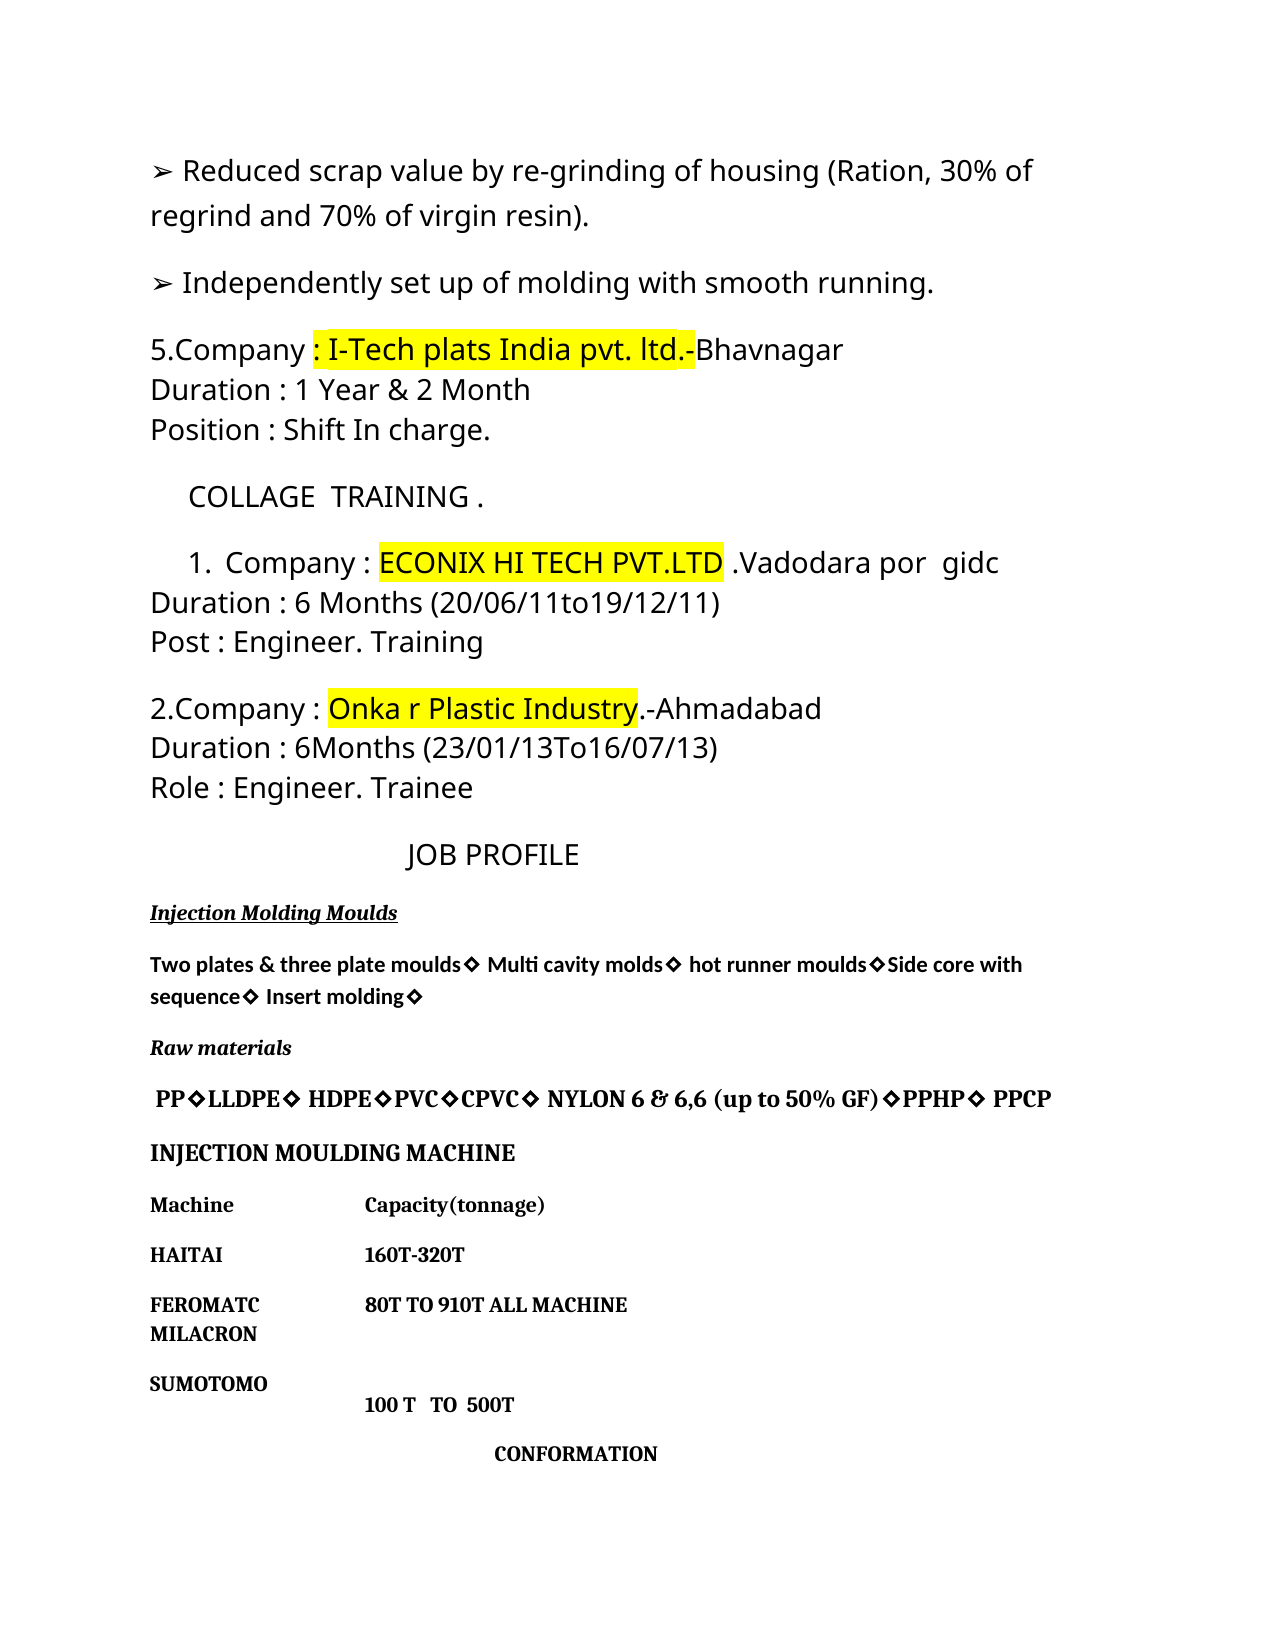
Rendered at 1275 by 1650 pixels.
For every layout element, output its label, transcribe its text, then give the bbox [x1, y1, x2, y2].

text Role : Engineer. Trainee [150, 767, 1125, 807]
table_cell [354, 1293, 1271, 1492]
text 2.Company : Onka r Plastic Industry.-Ahmadabad [150, 688, 328, 728]
text ➢ Reduced scrap value by re-grinding of housing (Ration, 30% of regrind and 70% of virgin resin). [150, 150, 1125, 235]
table_cell HAITAI [139, 1243, 353, 1293]
text COLLAGE TRAINING . [150, 476, 1125, 516]
text 2.Company : Onka r Plastic Industry.-Ahmadabad [638, 688, 1125, 728]
text Duration : 6 Months (20/06/11to19/12/11) [150, 582, 1125, 622]
text Duration : 6Months (23/01/13To16/07/13) [150, 728, 1125, 767]
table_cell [139, 1293, 353, 1492]
text Injection Molding Moulds [150, 900, 1125, 926]
text Position : Shift In charge. [150, 409, 1125, 449]
text 5.Company : I-Tech plats India pvt. ltd.-Bhavnagar [150, 328, 1125, 370]
table_header Capacity(tonnage) [354, 1193, 1271, 1243]
list Company : ECONIX HI TECH PVT.LTD .Vadodara por gidc [724, 542, 1125, 582]
table_header Machine [139, 1193, 353, 1243]
text JOB PROFILE [150, 834, 1125, 874]
text PPLLDPE HDPEPVCCPVC NYLON 6 & 6,6 (up to 50% GF)PPHP PPCP [150, 1085, 1125, 1114]
list Company : ECONIX HI TECH PVT.LTD .Vadodara por gidc [187, 542, 379, 582]
text INJECTION MOULDING MACHINE [150, 1139, 1125, 1168]
text Duration : 1 Year & 2 Month [150, 370, 1125, 409]
table_cell 160T-320T [354, 1243, 1271, 1293]
text Raw materials [150, 1035, 1125, 1061]
text Post : Engineer. Training [150, 622, 1125, 661]
text ➢ Independently set up of molding with smooth running. [150, 262, 1125, 302]
text Two plates & three plate moulds Multi cavity molds hot runner mouldsSide core with sequence Insert molding [150, 950, 1125, 1010]
